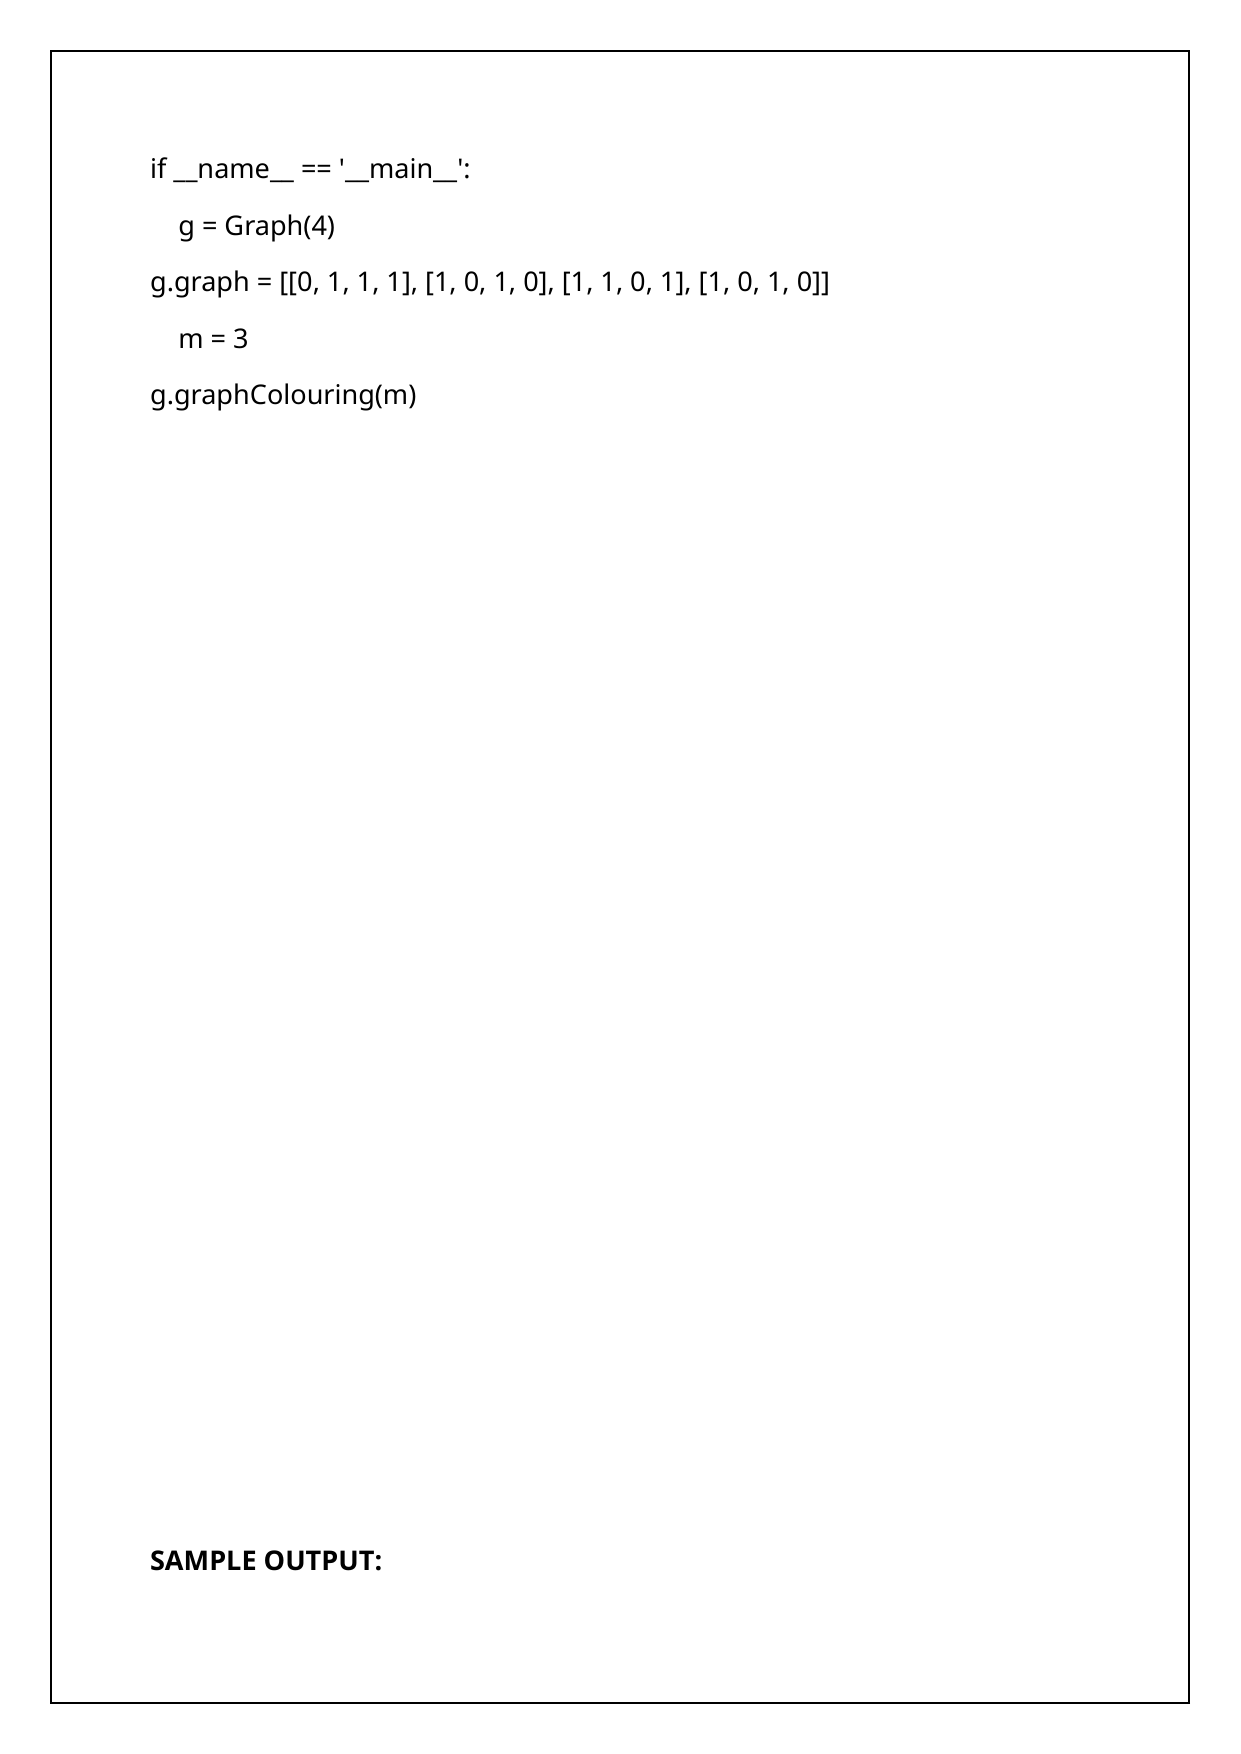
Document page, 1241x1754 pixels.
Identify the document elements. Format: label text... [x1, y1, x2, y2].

text SAMPLE OUTPUT: [150, 1461, 1090, 1578]
text m = 3 [150, 319, 1090, 356]
text g.graphColouring(m) [150, 376, 1090, 483]
text g.graph = [[0, 1, 1, 1], [1, 0, 1, 0], [1, 1, 0, 1], [1, 0, 1, 0]] [150, 263, 1090, 300]
text if __name__ == '__main__': [150, 150, 1090, 187]
text g = Graph(4) [150, 206, 1090, 243]
